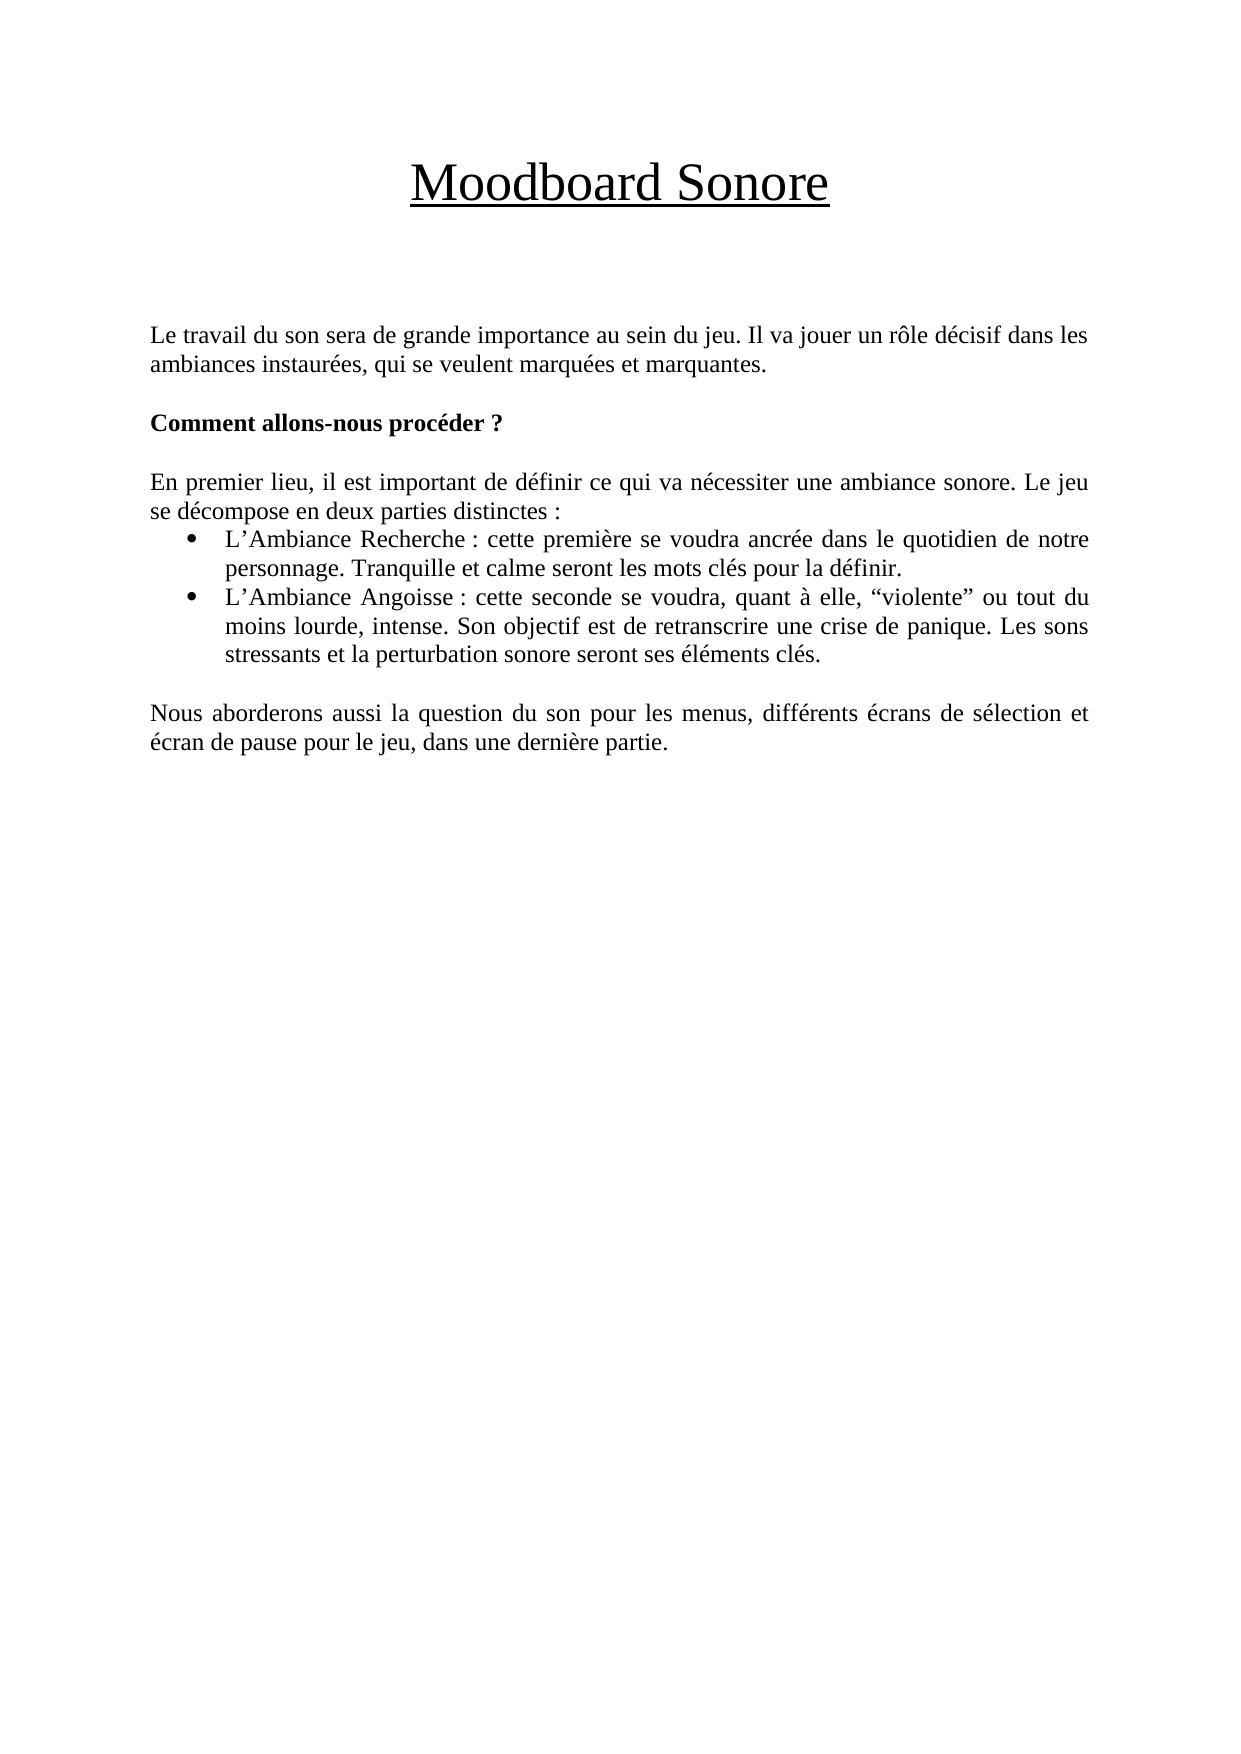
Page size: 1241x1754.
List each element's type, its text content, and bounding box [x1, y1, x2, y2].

list L’Ambiance Recherche : cette première se voudra ancrée dans le quotidien de notre personnage. Tranquille et calme seront les mots clés pour la définir. [187, 524, 1090, 582]
text En premier lieu, il est important de définir ce qui va nécessiter une ambiance sonore. Le jeu se décompose en deux parties distinctes : [150, 467, 1090, 524]
text Comment allons-nous procéder ? [150, 408, 1090, 437]
text Moodboard Sonore [150, 150, 1090, 212]
text Nous aborderons aussi la question du son pour les menus, différents écrans de sélection et écran de pause pour le jeu, dans une dernière partie. [150, 698, 1090, 756]
text Le travail du son sera de grande importance au sein du jeu. Il va jouer un rôle décisif dans les ambiances instaurées, qui se veulent marquées et marquantes. [150, 320, 1090, 378]
list L’Ambiance Angoisse : cette seconde se voudra, quant à elle, “violente” ou tout du moins lourde, intense. Son objectif est de retranscrire une crise de panique. Les sons stressants et la perturbation sonore seront ses éléments clés. [187, 582, 1090, 668]
